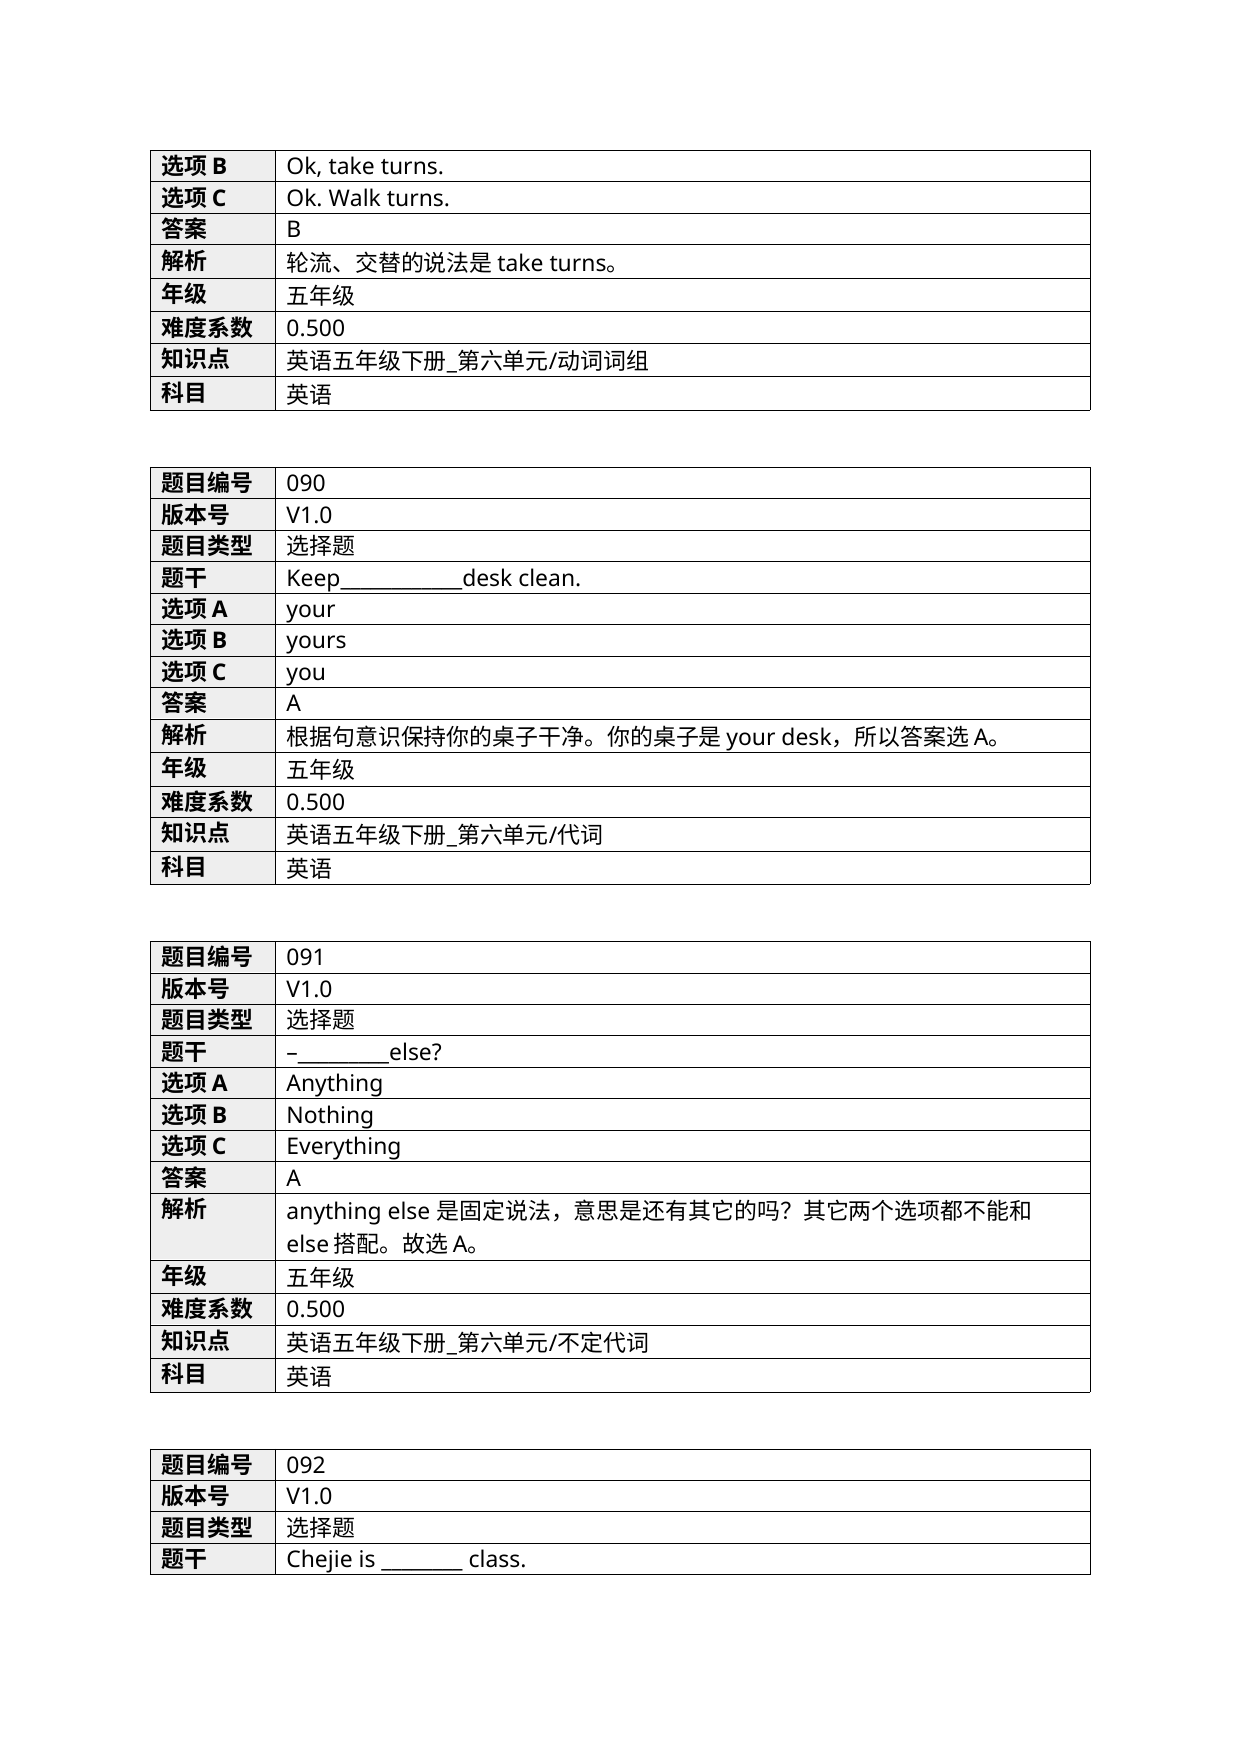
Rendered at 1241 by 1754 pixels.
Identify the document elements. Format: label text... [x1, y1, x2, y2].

table_cell 英语 [276, 852, 1090, 884]
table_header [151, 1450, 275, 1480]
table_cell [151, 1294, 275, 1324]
table_cell 难度系数 [151, 787, 275, 817]
table_cell your [276, 594, 1090, 624]
table_cell 版本号 [151, 499, 275, 530]
table_cell 英语五年级下册_第六单元/动词词组 [276, 344, 1090, 376]
table_cell 根据句意识保持你的桌子干净。你的桌子是your desk，所以答案选A。 [276, 720, 1090, 752]
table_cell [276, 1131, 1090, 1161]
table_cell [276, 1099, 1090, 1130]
table_cell 选择题 [276, 531, 1090, 561]
table_cell 年级 [151, 279, 275, 311]
table_cell Ok, take turns. [276, 151, 1090, 181]
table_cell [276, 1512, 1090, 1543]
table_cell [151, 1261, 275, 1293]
table_cell 知识点 [151, 344, 275, 376]
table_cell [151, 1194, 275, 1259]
table_cell yours [276, 625, 1090, 656]
table_cell 解析 [151, 245, 275, 278]
table_cell 五年级 [276, 279, 1090, 311]
table_cell 0.500 [276, 787, 1090, 817]
table_header 题目编号 [151, 942, 275, 972]
table_header 题目编号 [151, 468, 275, 498]
table_cell 难度系数 [151, 312, 275, 343]
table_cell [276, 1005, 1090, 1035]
table_cell 英语五年级下册_第六单元/代词 [276, 818, 1090, 851]
table_cell 选项C [151, 182, 275, 213]
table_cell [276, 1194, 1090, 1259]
table_cell 科目 [151, 377, 275, 410]
table_cell 选项C [151, 657, 275, 687]
table_cell 英语 [276, 377, 1090, 410]
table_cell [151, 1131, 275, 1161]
table_cell V1.0 [276, 499, 1090, 530]
table_cell B [276, 214, 1090, 244]
table_cell 解析 [151, 720, 275, 752]
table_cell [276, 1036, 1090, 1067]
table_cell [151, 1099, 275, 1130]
table_header 091 [276, 942, 1090, 972]
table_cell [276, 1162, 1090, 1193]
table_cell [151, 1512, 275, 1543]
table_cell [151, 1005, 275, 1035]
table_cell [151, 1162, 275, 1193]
table_cell 知识点 [151, 818, 275, 851]
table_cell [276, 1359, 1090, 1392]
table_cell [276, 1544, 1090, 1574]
table_cell Ok. Walk turns. [276, 182, 1090, 213]
table_cell 题干 [151, 562, 275, 593]
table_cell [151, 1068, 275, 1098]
table_cell 答案 [151, 214, 275, 244]
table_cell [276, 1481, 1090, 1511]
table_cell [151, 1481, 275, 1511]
table_cell you [276, 657, 1090, 687]
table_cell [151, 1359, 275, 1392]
table_cell 版本号 [151, 974, 275, 1004]
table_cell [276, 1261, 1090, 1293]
table_cell 科目 [151, 852, 275, 884]
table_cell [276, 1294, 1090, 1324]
table_cell 选项A [151, 594, 275, 624]
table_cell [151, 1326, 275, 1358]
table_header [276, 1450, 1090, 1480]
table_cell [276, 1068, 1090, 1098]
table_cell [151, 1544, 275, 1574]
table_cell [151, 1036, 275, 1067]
table_cell 0.500 [276, 312, 1090, 343]
table_cell 题目类型 [151, 531, 275, 561]
table_cell 年级 [151, 753, 275, 786]
table_cell Keep____________desk clean. [276, 562, 1090, 593]
table_cell 答案 [151, 688, 275, 718]
table_cell 选项B [151, 151, 275, 181]
table_cell A [276, 688, 1090, 718]
table_cell 五年级 [276, 753, 1090, 786]
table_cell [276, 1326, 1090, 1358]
table_header 090 [276, 468, 1090, 498]
table_cell 轮流、交替的说法是take turns。 [276, 245, 1090, 278]
table_cell V1.0 [276, 974, 1090, 1004]
table_cell 选项B [151, 625, 275, 656]
